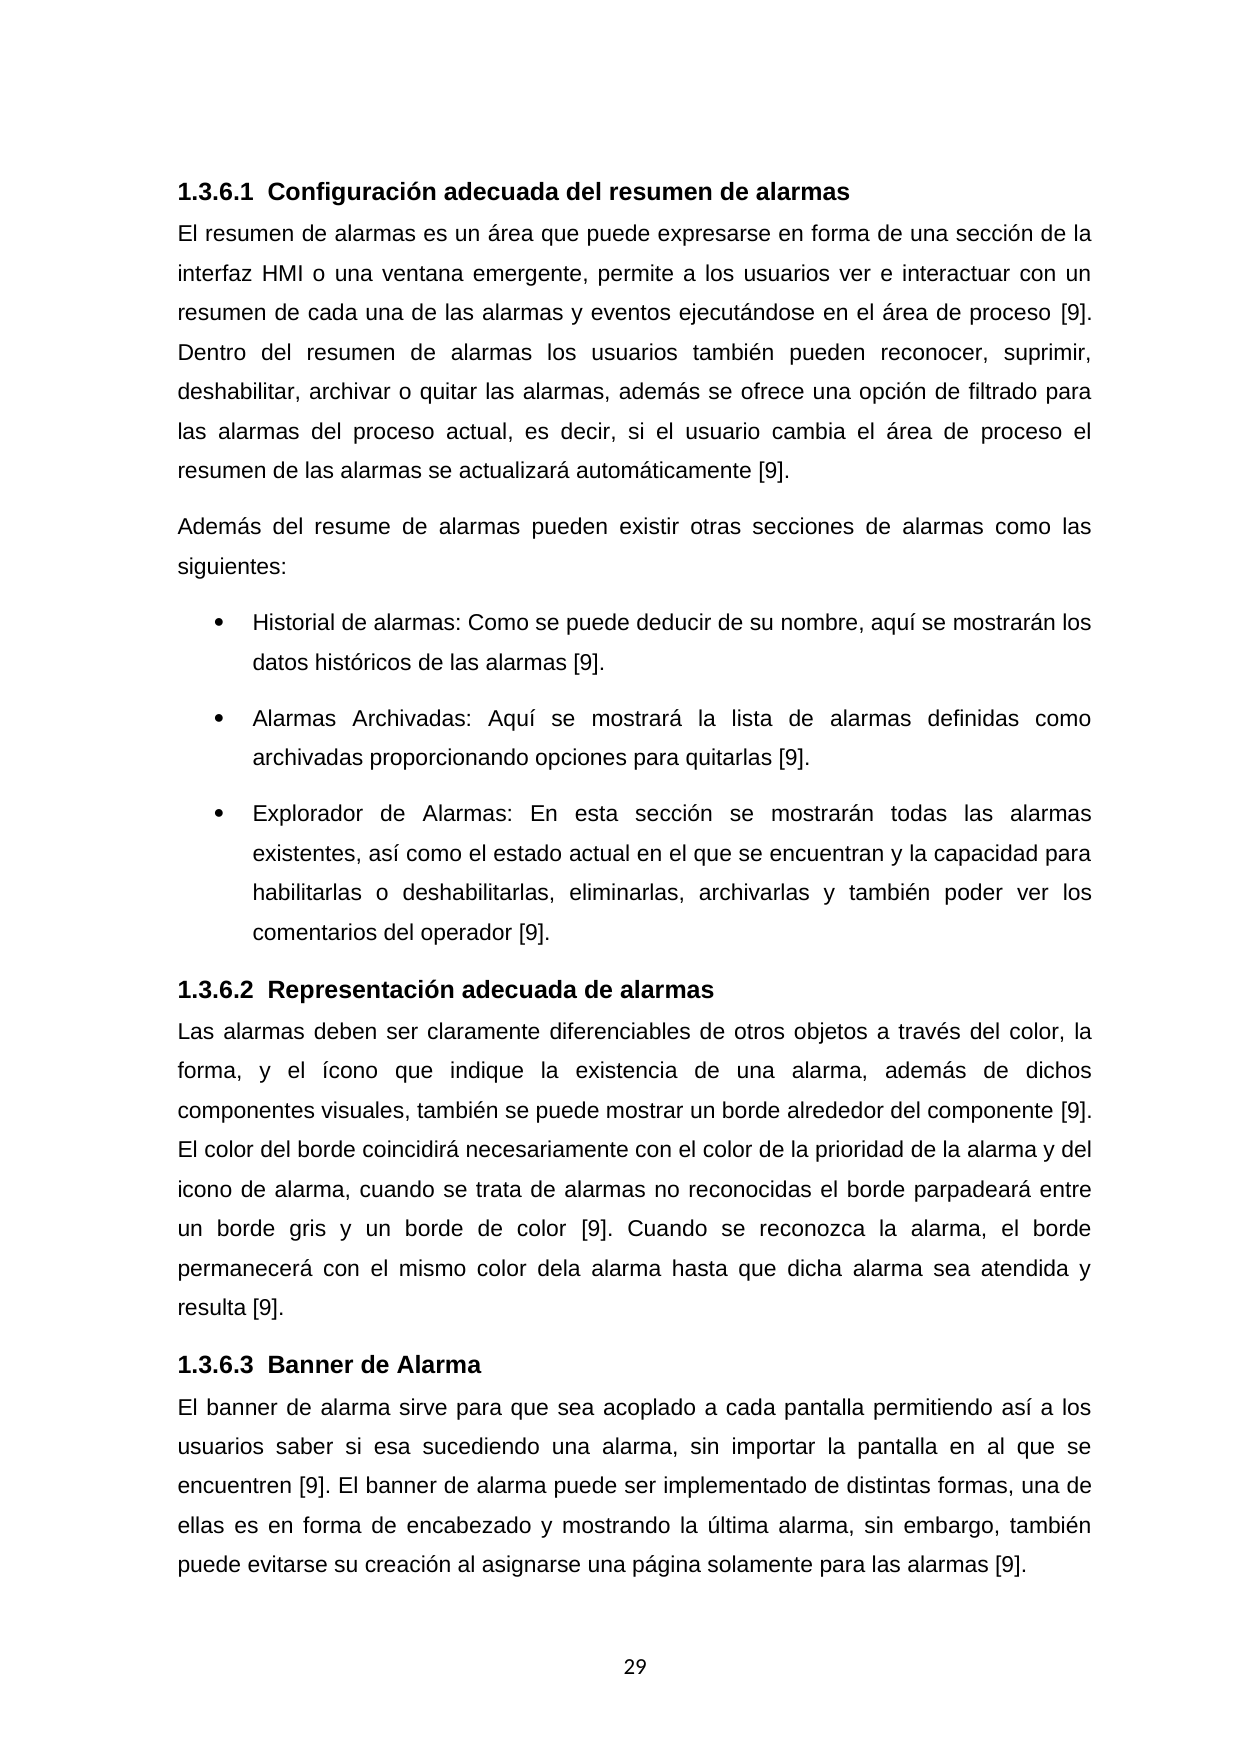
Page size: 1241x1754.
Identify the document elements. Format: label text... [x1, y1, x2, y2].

text Banner de Alarma [177, 1350, 1092, 1379]
text El resumen de alarmas es un área que puede expresarse en forma de una sección de la interfaz HMI o una ventana emergente, permite a los usuarios ver e interactuar con un resumen de cada una de las alarmas y eventos ejecutándose en el área de proceso [9]. Dentro del resumen de alarmas los usuarios también pueden reconocer, suprimir, deshabilitar, archivar o quitar las alarmas, además se ofrece una opción de filtrado para las alarmas del proceso actual, es decir, si el usuario cambia el área de proceso el resumen de las alarmas se actualizará automáticamente [9]. [177, 220, 1092, 483]
text Configuración adecuada del resumen de alarmas [177, 177, 1092, 206]
list Alarmas Archivadas: Aquí se mostrará la lista de alarmas definidas como archivadas proporcionando opciones para quitarlas [9]. [215, 704, 1092, 770]
text Además del resume de alarmas pueden existir otras secciones de alarmas como las siguientes: [177, 513, 1092, 579]
list Historial de alarmas: Como se puede deducir de su nombre, aquí se mostrarán los datos históricos de las alarmas [9]. [215, 609, 1092, 675]
text Representación adecuada de alarmas [177, 975, 1092, 1003]
list Explorador de Alarmas: En esta sección se mostrarán todas las alarmas existentes, así como el estado actual en el que se encuentran y la capacidad para habilitarlas o deshabilitarlas, eliminarlas, archivarlas y también poder ver los comentarios del operador [9]. [215, 800, 1092, 945]
text Las alarmas deben ser claramente diferenciables de otros objetos a través del color, la forma, y el ícono que indique la existencia de una alarma, además de dichos componentes visuales, también se puede mostrar un borde alrededor del componente [9]. El color del borde coincidirá necesariamente con el color de la prioridad de la alarma y del icono de alarma, cuando se trata de alarmas no reconocidas el borde parpadeará entre un borde gris y un borde de color [9]. Cuando se reconozca la alarma, el borde permanecerá con el mismo color dela alarma hasta que dicha alarma sea atendida y resulta [9]. [177, 1018, 1092, 1321]
text El banner de alarma sirve para que sea acoplado a cada pantalla permitiendo así a los usuarios saber si esa sucediendo una alarma, sin importar la pantalla en al que se encuentren [9]. El banner de alarma puede ser implementado de distintas formas, una de ellas es en forma de encabezado y mostrando la última alarma, sin embargo, también puede evitarse su creación al asignarse una página solamente para las alarmas [9]. [177, 1393, 1092, 1578]
